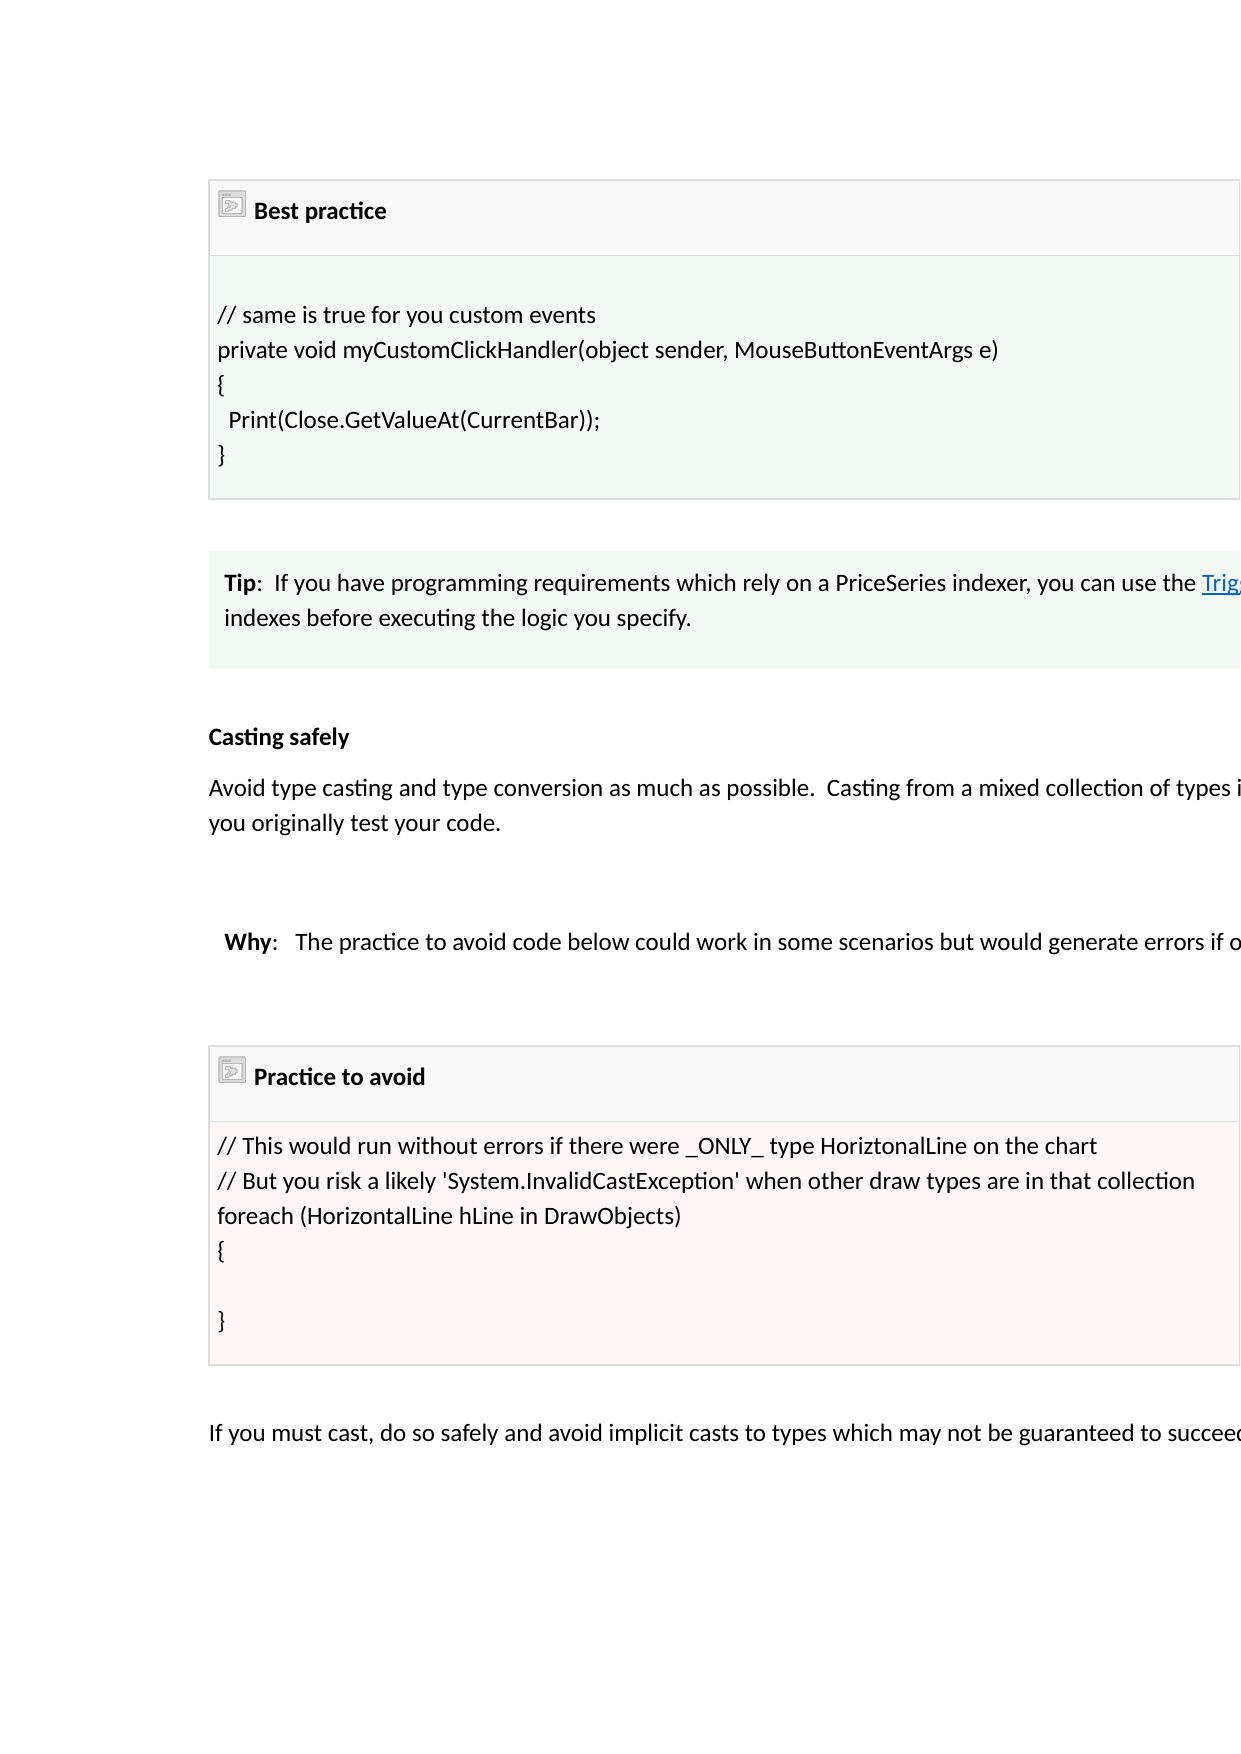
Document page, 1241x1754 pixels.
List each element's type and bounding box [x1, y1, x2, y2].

picture [217, 1054, 249, 1086]
picture [217, 188, 249, 220]
table_header [177, 148, 1240, 1552]
